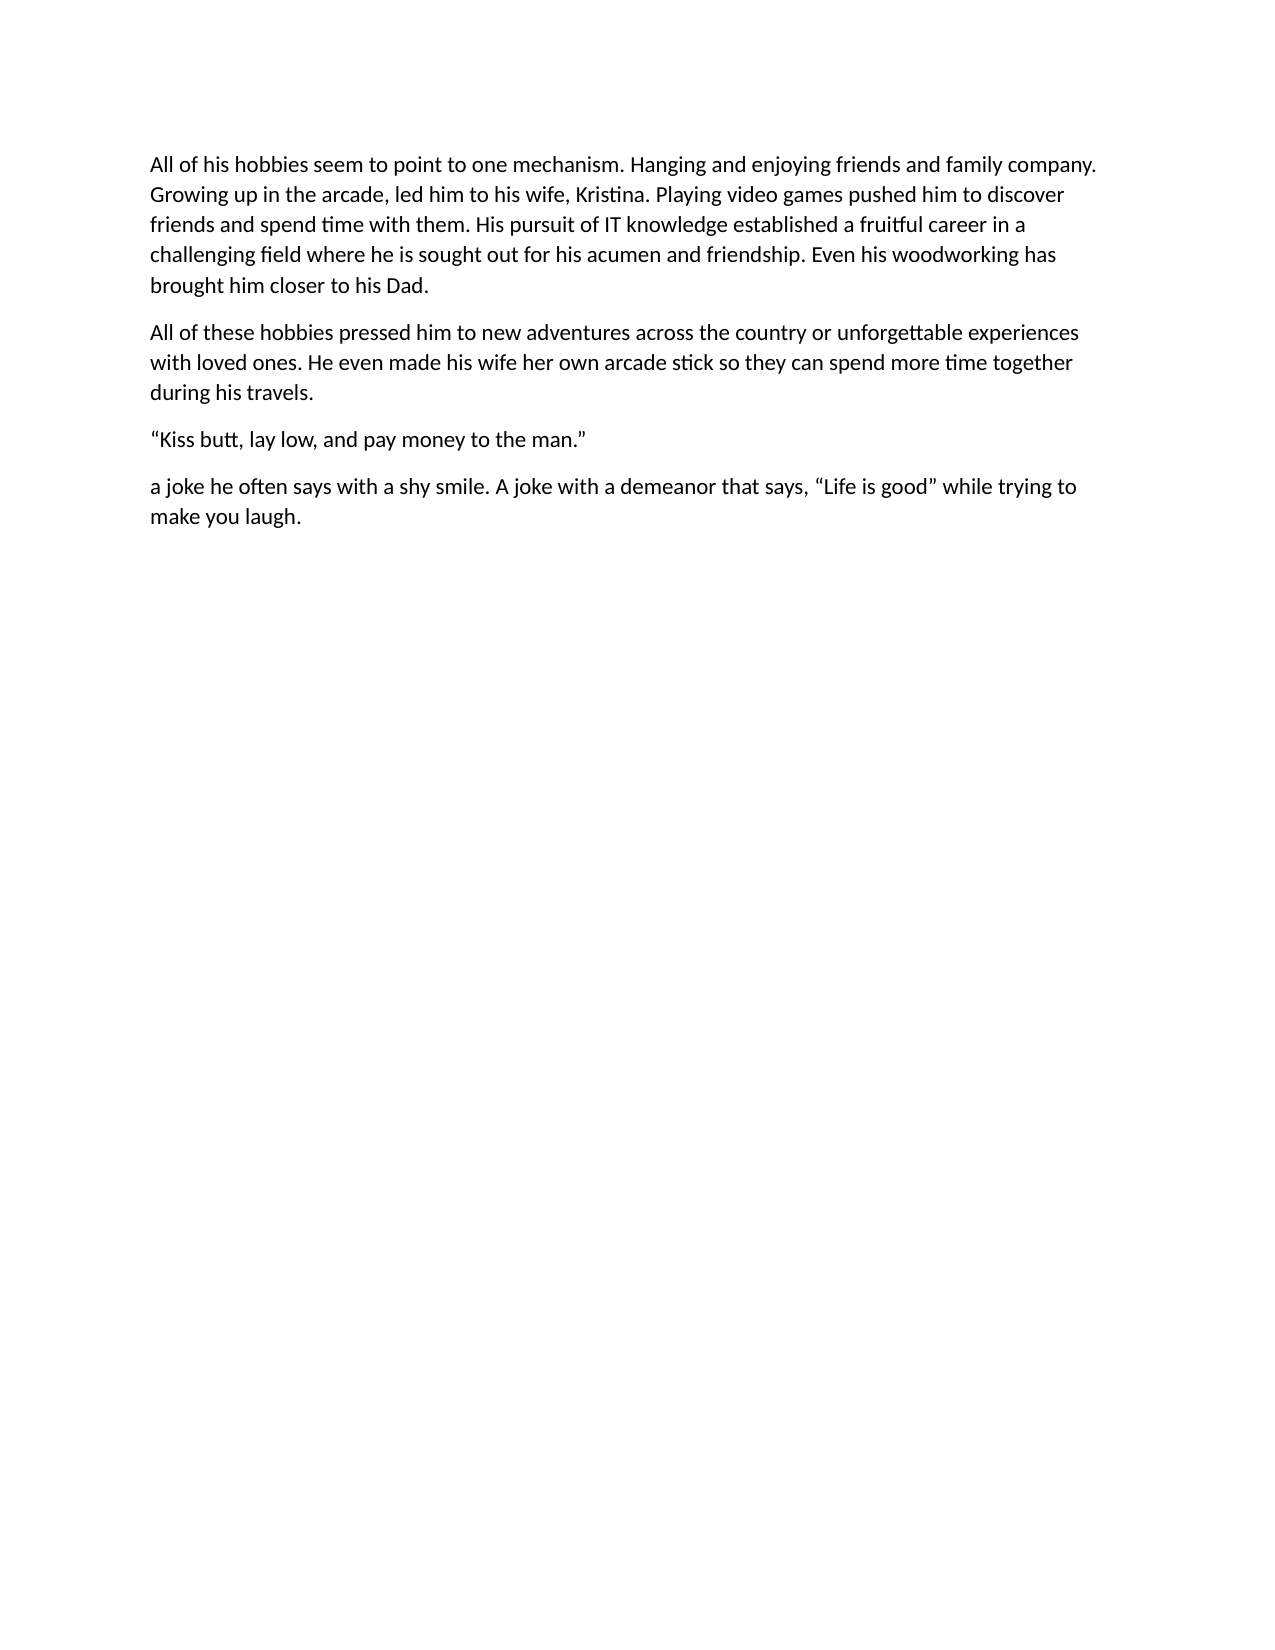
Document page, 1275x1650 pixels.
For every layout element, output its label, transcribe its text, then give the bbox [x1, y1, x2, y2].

text “Kiss butt, lay low, and pay money to the man.” [150, 425, 1125, 453]
text All of these hobbies pressed him to new adventures across the country or unforgettable experiences with loved ones. He even made his wife her own arcade stick so they can spend more time together during his travels. [150, 318, 1125, 406]
text a joke he often says with a shy smile. A joke with a demeanor that says, “Life is good” while trying to make you laugh. [150, 472, 1125, 530]
text All of his hobbies seem to point to one mechanism. Hanging and enjoying friends and family company. Growing up in the arcade, led him to his wife, Kristina. Playing video games pushed him to discover friends and spend time with them. His pursuit of IT knowledge established a fruitful career in a challenging field where he is sought out for his acumen and friendship. Even his woodworking has brought him closer to his Dad. [150, 150, 1125, 299]
